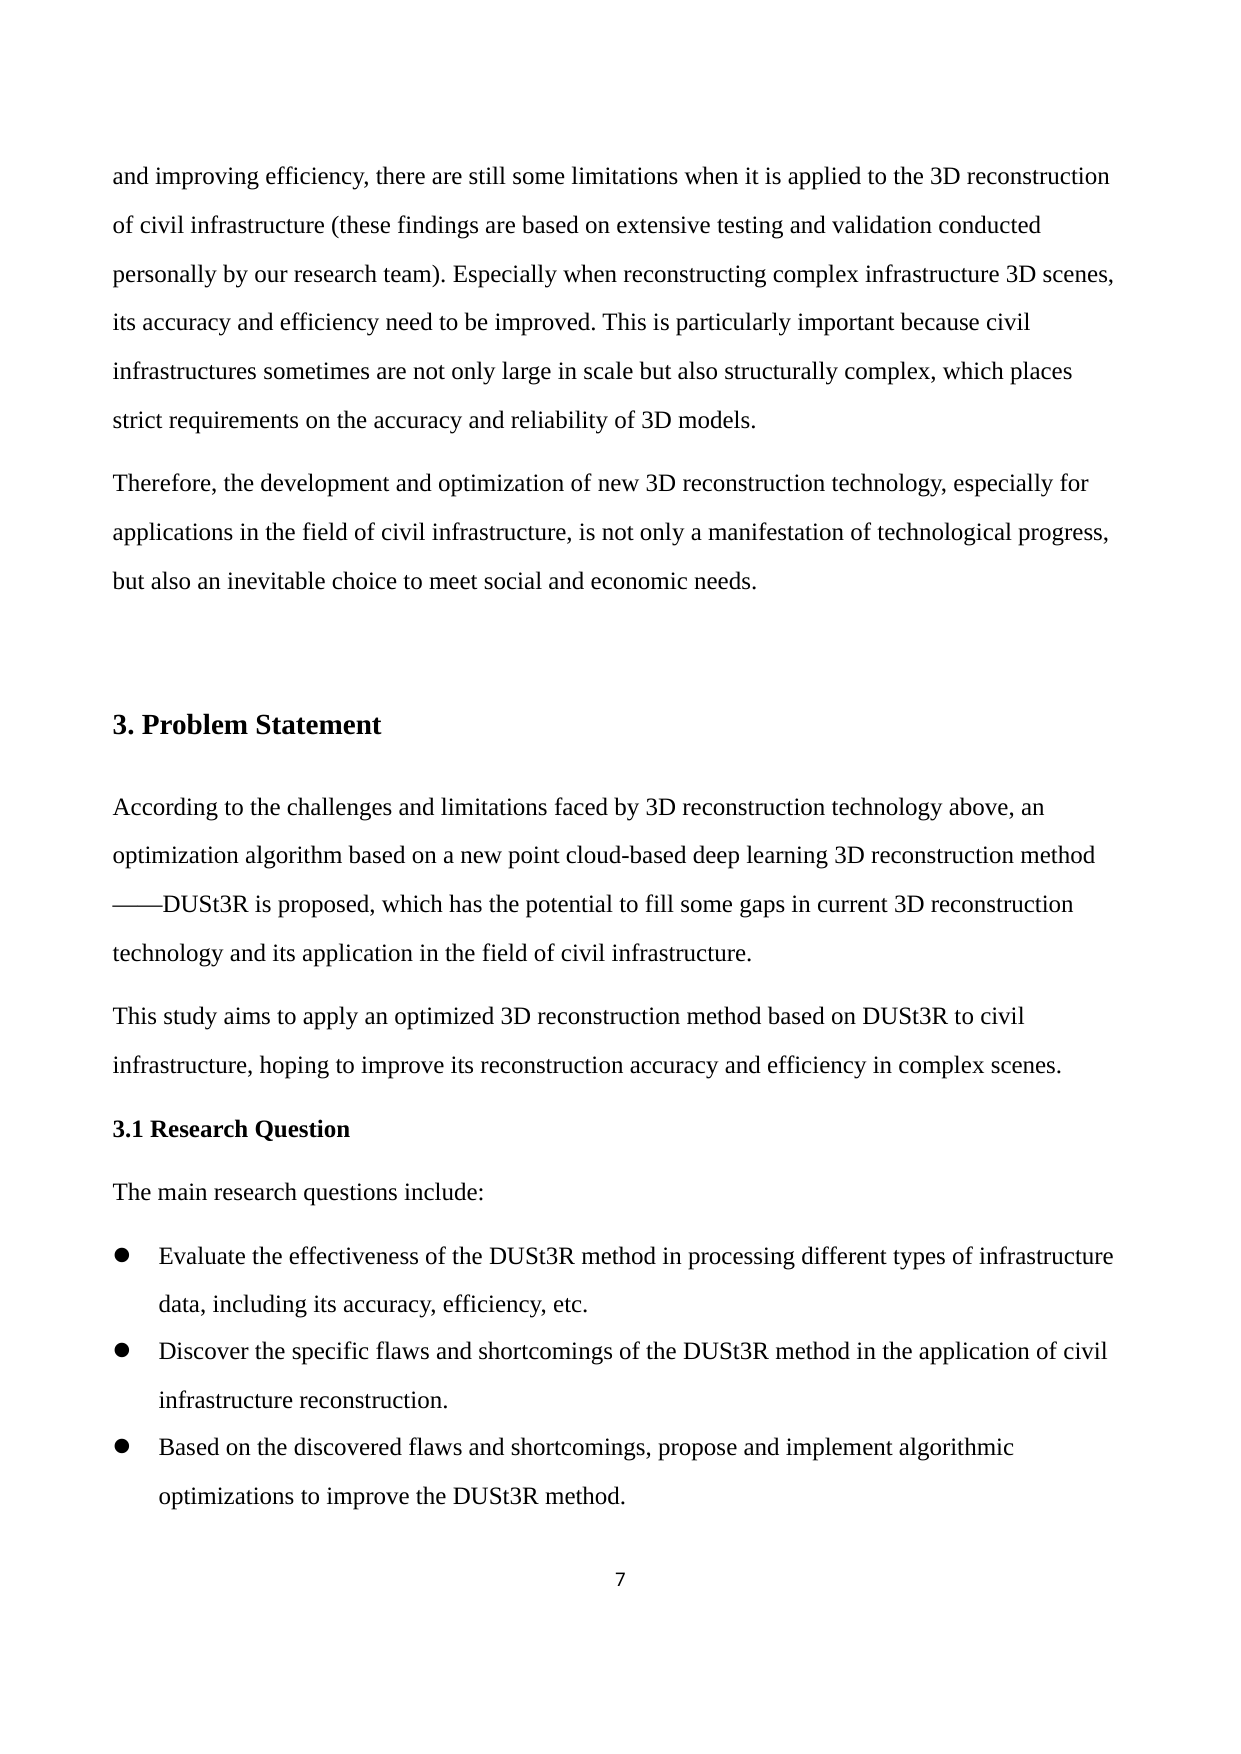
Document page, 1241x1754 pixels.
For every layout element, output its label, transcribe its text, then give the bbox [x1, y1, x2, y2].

text 3. Problem Statement [112, 691, 1128, 756]
list Discover the specific flaws and shortcomings of the DUSt3R method in the application of civil infrastructure reconstruction. [112, 1334, 1128, 1416]
list Based on the discovered flaws and shortcomings, propose and implement algorithmic optimizations to improve the DUSt3R method. [112, 1430, 1128, 1511]
text According to the challenges and limitations faced by 3D reconstruction technology above, an optimization algorithm based on a new point cloud-based deep learning 3D reconstruction method——DUSt3R is proposed, which has the potential to fill some gaps in current 3D reconstruction technology and its application in the field of civil infrastructure. [112, 790, 1128, 968]
list Evaluate the effectiveness of the DUSt3R method in processing different types of infrastructure data, including its accuracy, efficiency, etc. [112, 1239, 1128, 1320]
text The main research questions include: [112, 1175, 1128, 1208]
text Therefore, the development and optimization of new 3D reconstruction technology, especially for applications in the field of civil infrastructure, is not only a manifestation of technological progress, but also an inevitable choice to meet social and economic needs. [112, 467, 1128, 597]
text This study aims to apply an optimized 3D reconstruction method based on DUSt3R to civil infrastructure, hoping to improve its reconstruction accuracy and efficiency in complex scenes. [112, 999, 1128, 1081]
text 3.1 Research Question [112, 1112, 1128, 1144]
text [112, 159, 1128, 436]
